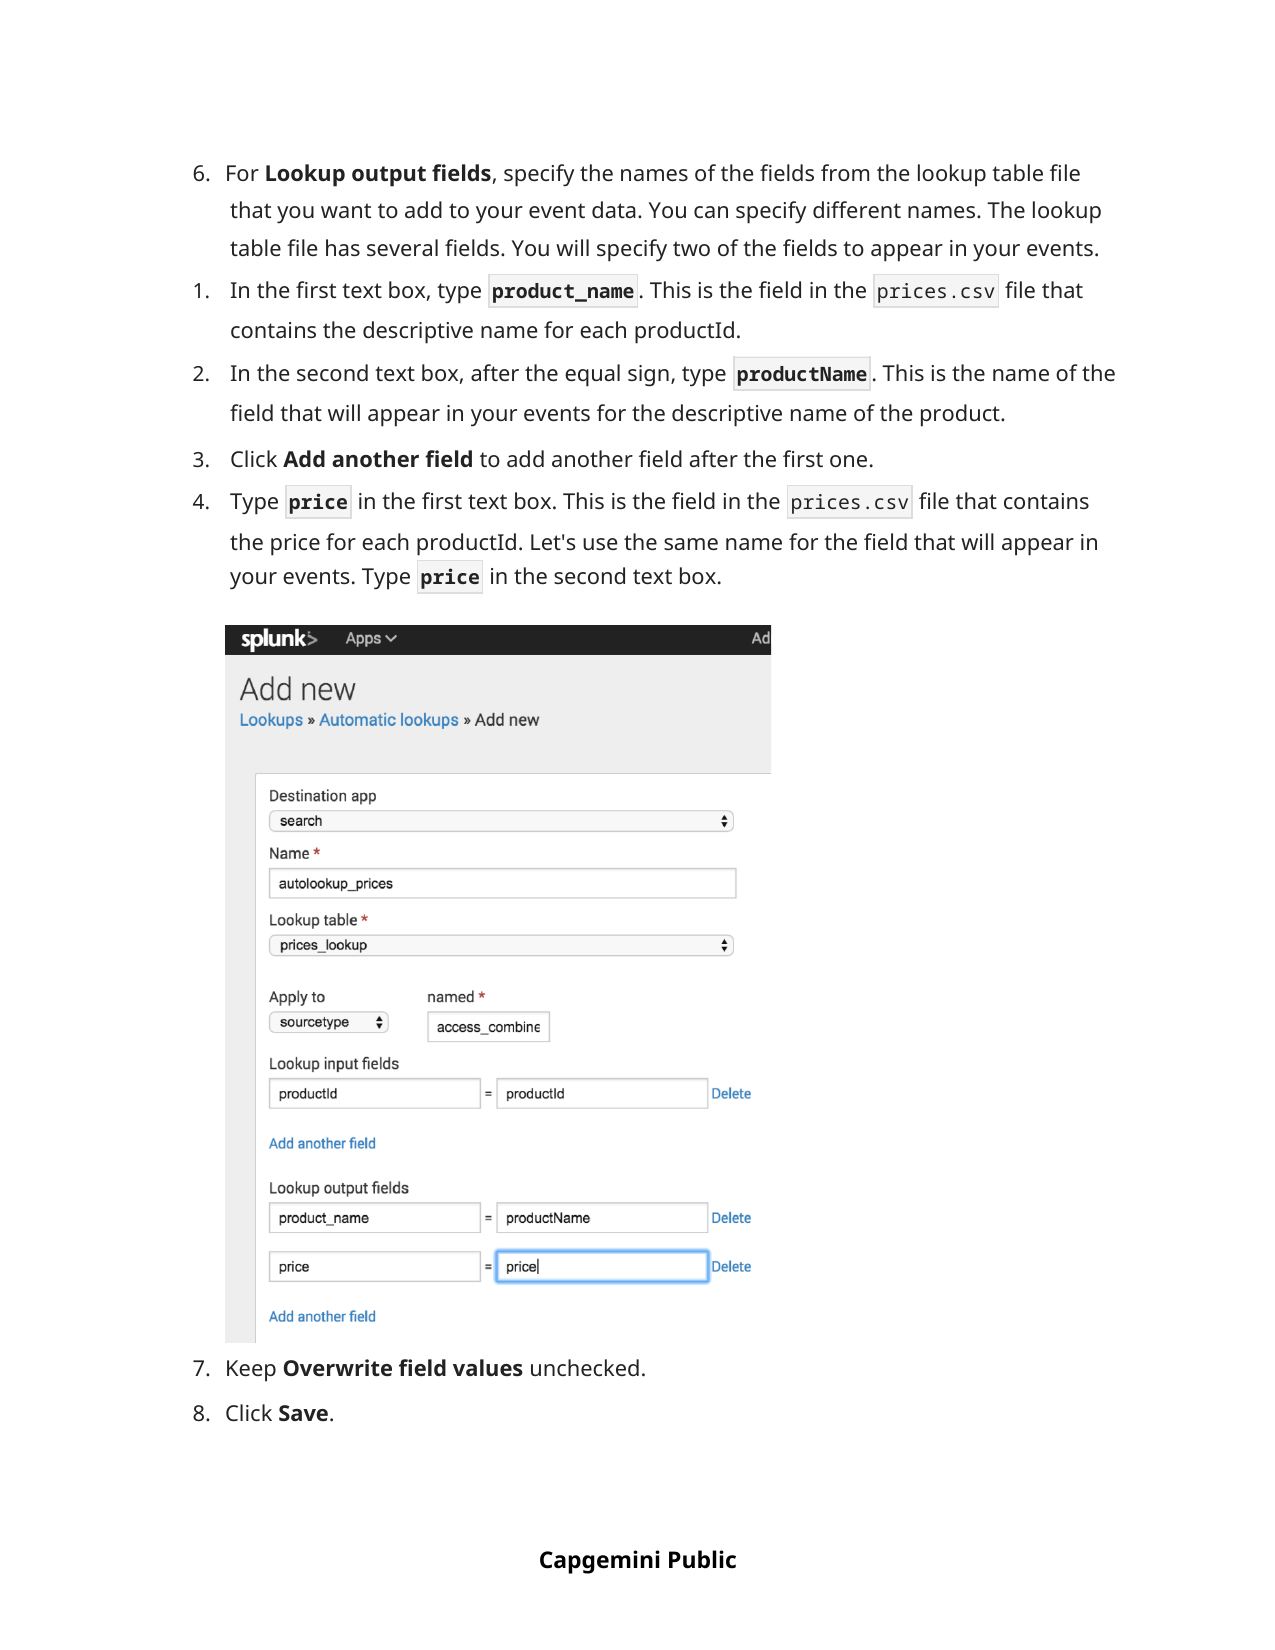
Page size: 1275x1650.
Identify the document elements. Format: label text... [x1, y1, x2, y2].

list Keep Overwrite field values unchecked. [192, 1345, 1125, 1382]
list In the first text box, type product_name. This is the field in the prices.csv file that contains the descriptive name for each productId. [192, 270, 1125, 345]
list Click Save. [192, 1390, 1125, 1428]
list Click Add another field to add another field after the first one. [192, 436, 1125, 473]
picture [225, 625, 772, 1343]
list In the second text box, after the equal sign, type productName. This is the name of the field that will appear in your events for the descriptive name of the product. [192, 353, 1125, 428]
list Type price in the first text box. This is the field in the prices.csv file that contains the price for each productId. Let's use the same name for the field that will appear in your events. Type price in the second text box. [192, 481, 1125, 594]
list For Lookup output fields, specify the names of the fields from the lookup table file that you want to add to your event data. You can specify different names. The lookup table file has several fields. You will specify two of the fields to appear in your events. [192, 150, 1125, 262]
